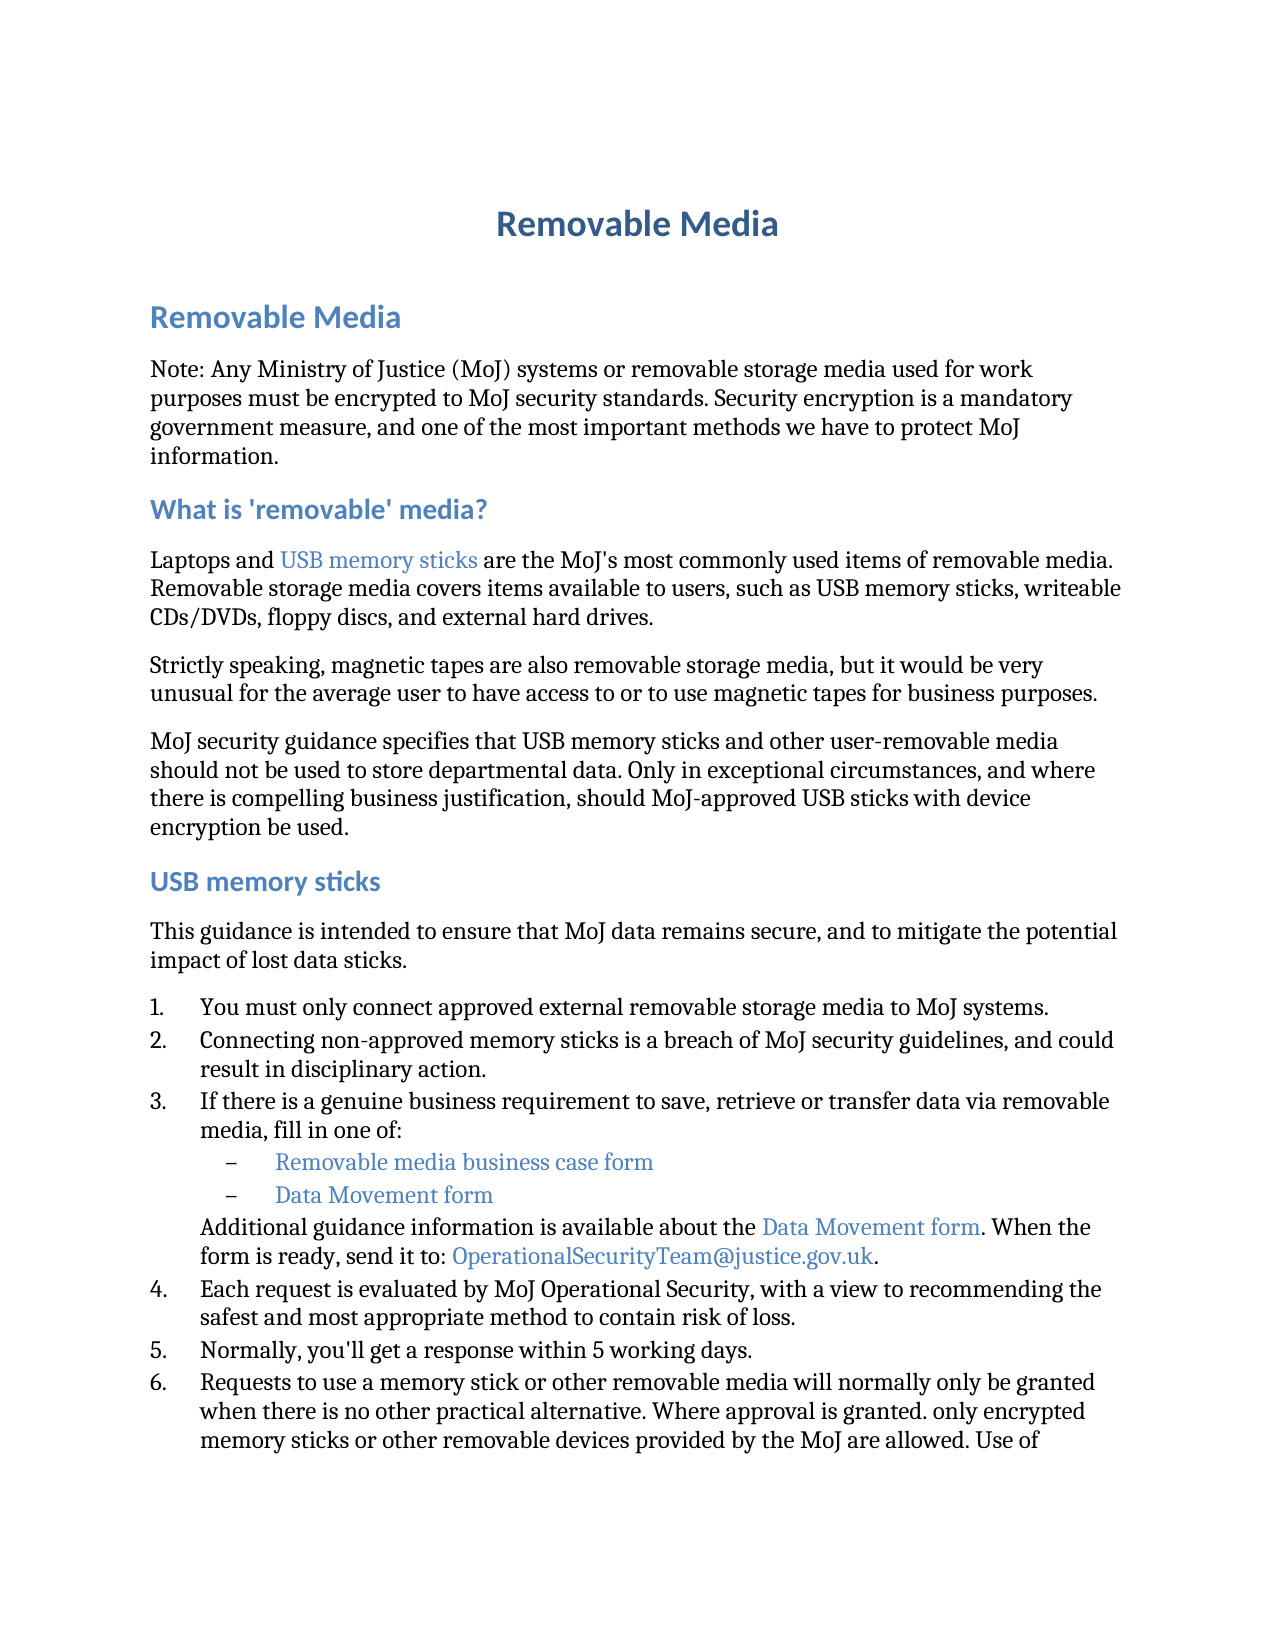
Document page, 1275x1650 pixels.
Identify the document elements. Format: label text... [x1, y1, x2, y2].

list Additional guidance information is available about the Data Movement form. When the form is ready, send it to: OperationalSecurityTeam@justice.gov.uk. [150, 1213, 1125, 1271]
text MoJ security guidance specifies that USB memory sticks and other user-removable media should not be used to store departmental data. Only in exceptional circumstances, and where there is compelling business justification, should MoJ-approved USB sticks with device encryption be used. [150, 727, 1125, 842]
text This guidance is intended to ensure that MoJ data remains secure, and to mitigate the potential impact of lost data sticks. [150, 917, 1125, 974]
list Connecting non-approved memory sticks is a breach of MoJ security guidelines, and could result in disciplinary action. [150, 1026, 1125, 1083]
title Removable Media [150, 200, 1125, 246]
list Removable media business case form [225, 1148, 1125, 1177]
text Note: Any Ministry of Justice (MoJ) systems or removable storage media used for work purposes must be encrypted to MoJ security standards. Security encryption is a mandatory government measure, and one of the most important methods we have to protect MoJ information. [150, 355, 1125, 470]
text Laptops and USB memory sticks are the MoJ's most commonly used items of removable media. Removable storage media covers items available to users, such as USB memory sticks, writeable CDs/DVDs, floppy discs, and external hard drives. [150, 546, 1125, 632]
list Normally, you'll get a response within 5 working days. [150, 1336, 1125, 1364]
list If there is a genuine business requirement to save, retrieve or transfer data via removable media, fill in one of: [150, 1087, 1125, 1144]
subtitle USB memory sticks [150, 863, 1125, 898]
text Strictly speaking, magnetic tapes are also removable storage media, but it would be very unusual for the average user to have access to or to use magnetic tapes for business purposes. [150, 651, 1125, 708]
list Data Movement form [225, 1181, 1125, 1209]
subtitle Removable Media [150, 296, 1125, 337]
list You must only connect approved external removable storage media to MoJ systems. [150, 993, 1125, 1022]
subtitle What is 'removable' media? [150, 491, 1125, 527]
list Each request is evaluated by MoJ Operational Security, with a view to recommending the safest and most appropriate method to contain risk of loss. [150, 1274, 1125, 1332]
